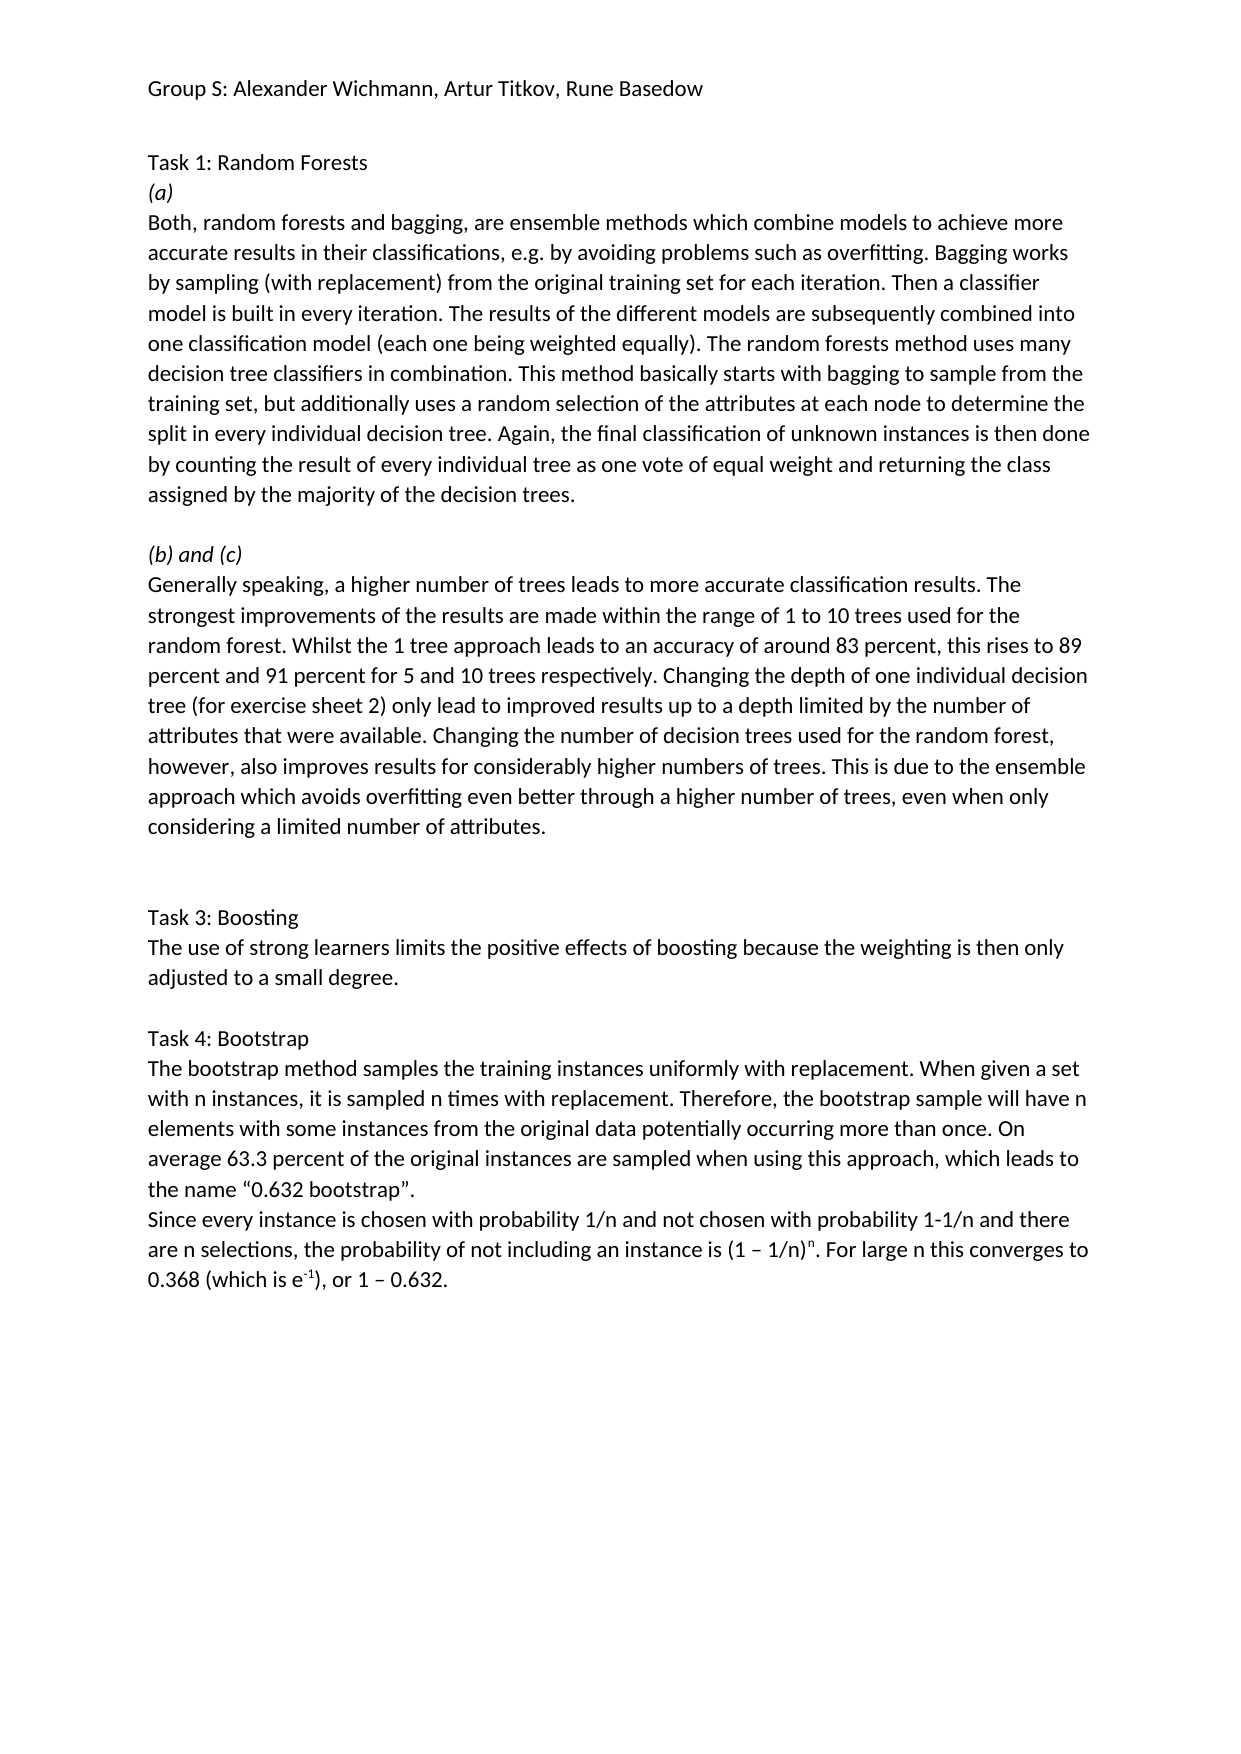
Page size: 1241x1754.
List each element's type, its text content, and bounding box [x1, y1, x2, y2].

text The bootstrap method samples the training instances uniformly with replacement. When given a set with n instances, it is sampled n times with replacement. Therefore, the bootstrap sample will have n elements with some instances from the original data potentially occurring more than once. On average 63.3 percent of the original instances are sampled when using this approach, which leads to the name “0.632 bootstrap”. [148, 1054, 1093, 1203]
text Task 1: Random Forests [148, 148, 1093, 176]
text Task 3: Boosting [148, 903, 1093, 931]
text (a) [148, 178, 1093, 206]
text Task 4: Bootstrap [148, 1024, 1093, 1052]
text (b) and (c) [148, 540, 1093, 568]
text Since every instance is chosen with probability 1/n and not chosen with probability 1-1/n and there are n selections, the probability of not including an instance is (1 – 1/n)n. For large n this converges to 0.368 (which is e-1), or 1 – 0.632. [148, 1205, 1093, 1293]
text Both, random forests and bagging, are ensemble methods which combine models to achieve more accurate results in their classifications, e.g. by avoiding problems such as overfitting. Bagging works by sampling (with replacement) from the original training set for each iteration. Then a classifier model is built in every iteration. The results of the different models are subsequently combined into one classification model (each one being weighted equally). The random forests method uses many decision tree classifiers in combination. This method basically starts with bagging to sample from the training set, but additionally uses a random selection of the attributes at each node to determine the split in every individual decision tree. Again, the final classification of unknown instances is then done by counting the result of every individual tree as one vote of equal weight and returning the class assigned by the majority of the decision trees. [148, 208, 1093, 508]
text The use of strong learners limits the positive effects of boosting because the weighting is then only adjusted to a small degree. [148, 933, 1093, 991]
text Generally speaking, a higher number of trees leads to more accurate classification results. The strongest improvements of the results are made within the range of 1 to 10 trees used for the random forest. Whilst the 1 tree approach leads to an accuracy of around 83 percent, this rises to 89 percent and 91 percent for 5 and 10 trees respectively. Changing the depth of one individual decision tree (for exercise sheet 2) only lead to improved results up to a depth limited by the number of attributes that were available. Changing the number of decision trees used for the random forest, however, also improves results for considerably higher numbers of trees. This is due to the ensemble approach which avoids overfitting even better through a higher number of trees, even when only considering a limited number of attributes. [148, 571, 1093, 840]
